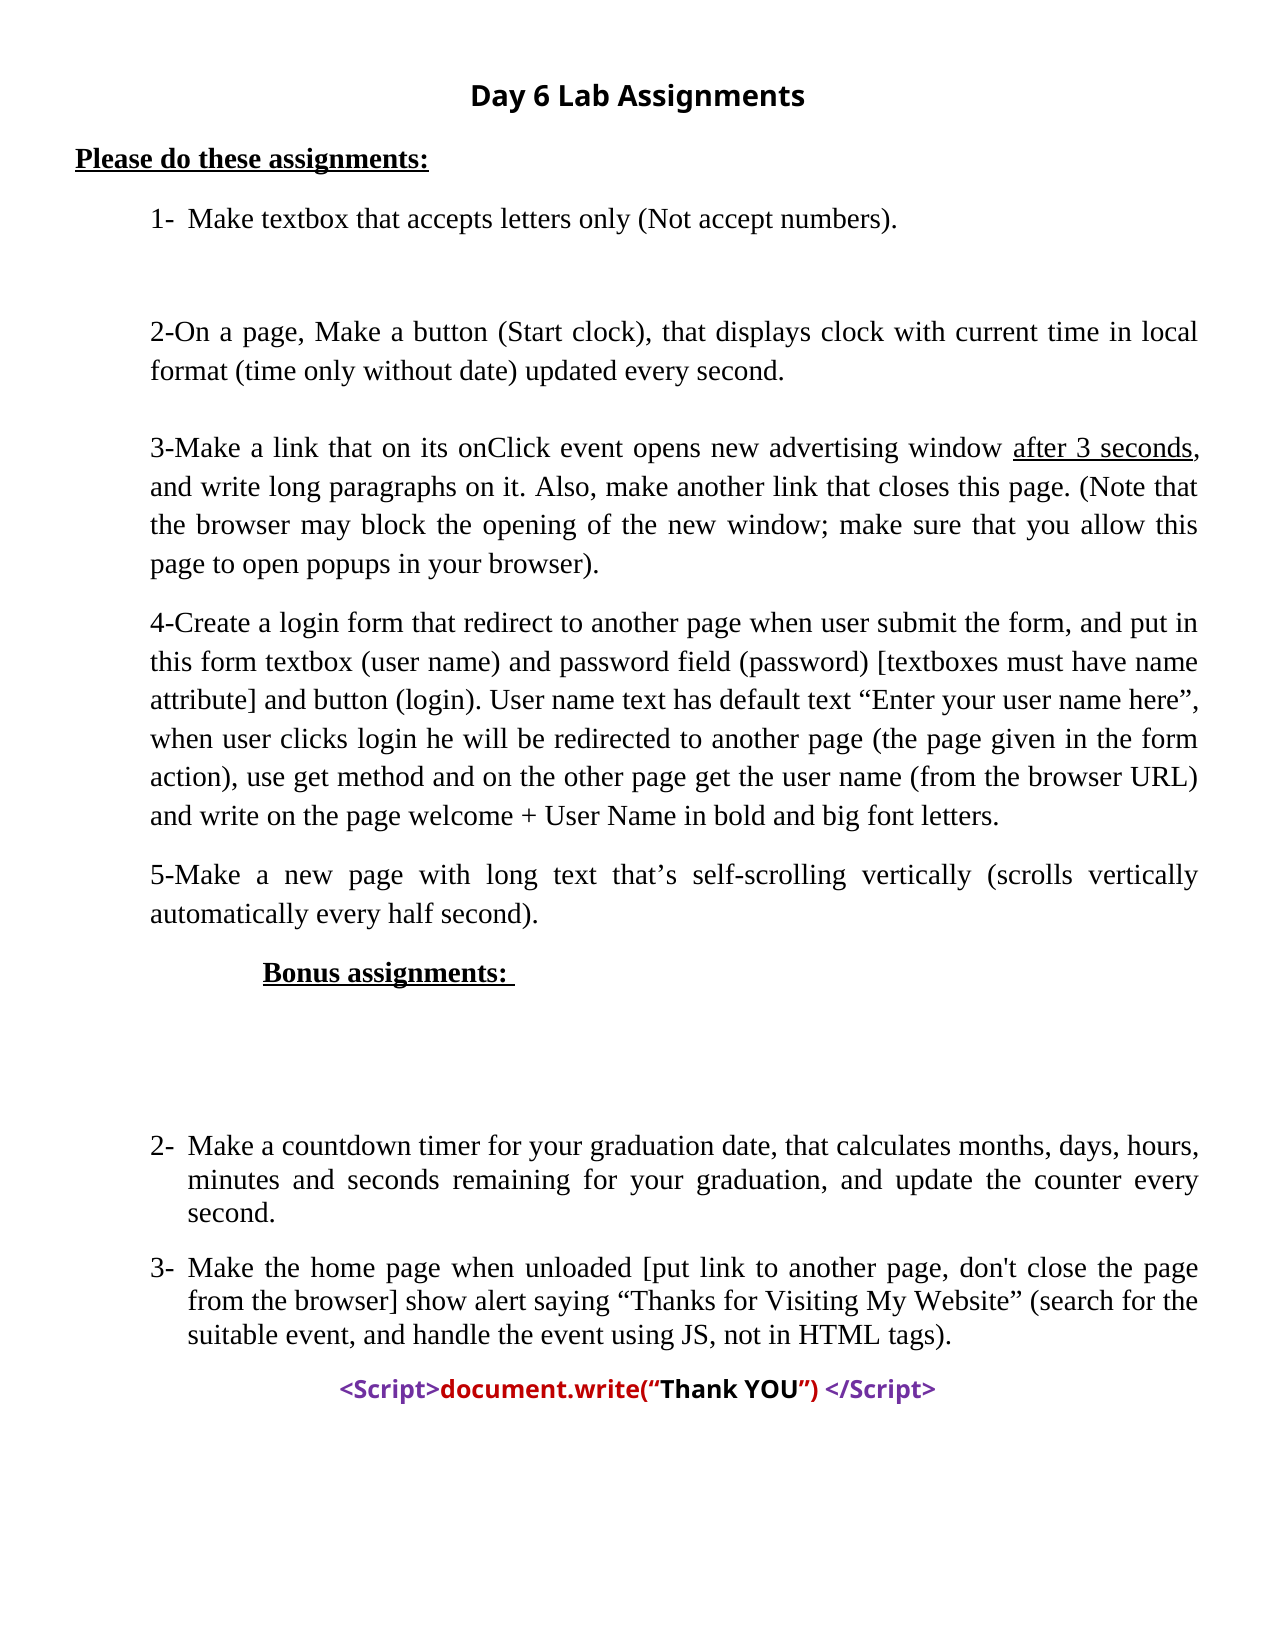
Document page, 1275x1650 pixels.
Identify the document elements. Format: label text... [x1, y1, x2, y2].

list Make textbox that accepts letters only (Not accept numbers). [150, 201, 1200, 234]
text Please do these assignments: [75, 141, 1200, 175]
list Bonus assignments: [262, 955, 1200, 989]
list Make a countdown timer for your graduation date, that calculates months, days, hours, minutes and seconds remaining for your graduation, and update the counter every second. [150, 1128, 1200, 1229]
text 5-Make a new page with long text that’s self-scrolling vertically (scrolls vertically automatically every half second). [150, 857, 1200, 929]
text 4-Create a login form that redirect to another page when user submit the form, and put in this form textbox (user name) and password field (password) [textboxes must have name attribute] and button (login). User name text has default text “Enter your user name here”, when user clicks login he will be redirected to another page (the page given in the form action), use get method and on the other page get the user name (from the browser URL) and write on the page welcome + User Name in bold and big font letters. [150, 605, 1200, 831]
text <Script>document.write(“Thank YOU”) </Script> [75, 1371, 1200, 1405]
text 2-On a page, Make a button (Start clock), that displays clock with current time in local format (time only without date) updated every second. [150, 314, 1200, 387]
list Make the home page when unloaded [put link to another page, don't close the page from the browser] show alert saying “Thanks for Visiting My Website” (search for the suitable event, and handle the event using JS, not in HTML tags). [150, 1250, 1200, 1350]
text 3-Make a link that on its onClick event opens new advertising window after 3 seconds, and write long paragraphs on it. Also, make another link that closes this page. (Note that the browser may block the opening of the new window; make sure that you allow this page to open popups in your browser). [150, 430, 1200, 579]
text Day 6 Lab Assignments [75, 75, 1200, 115]
